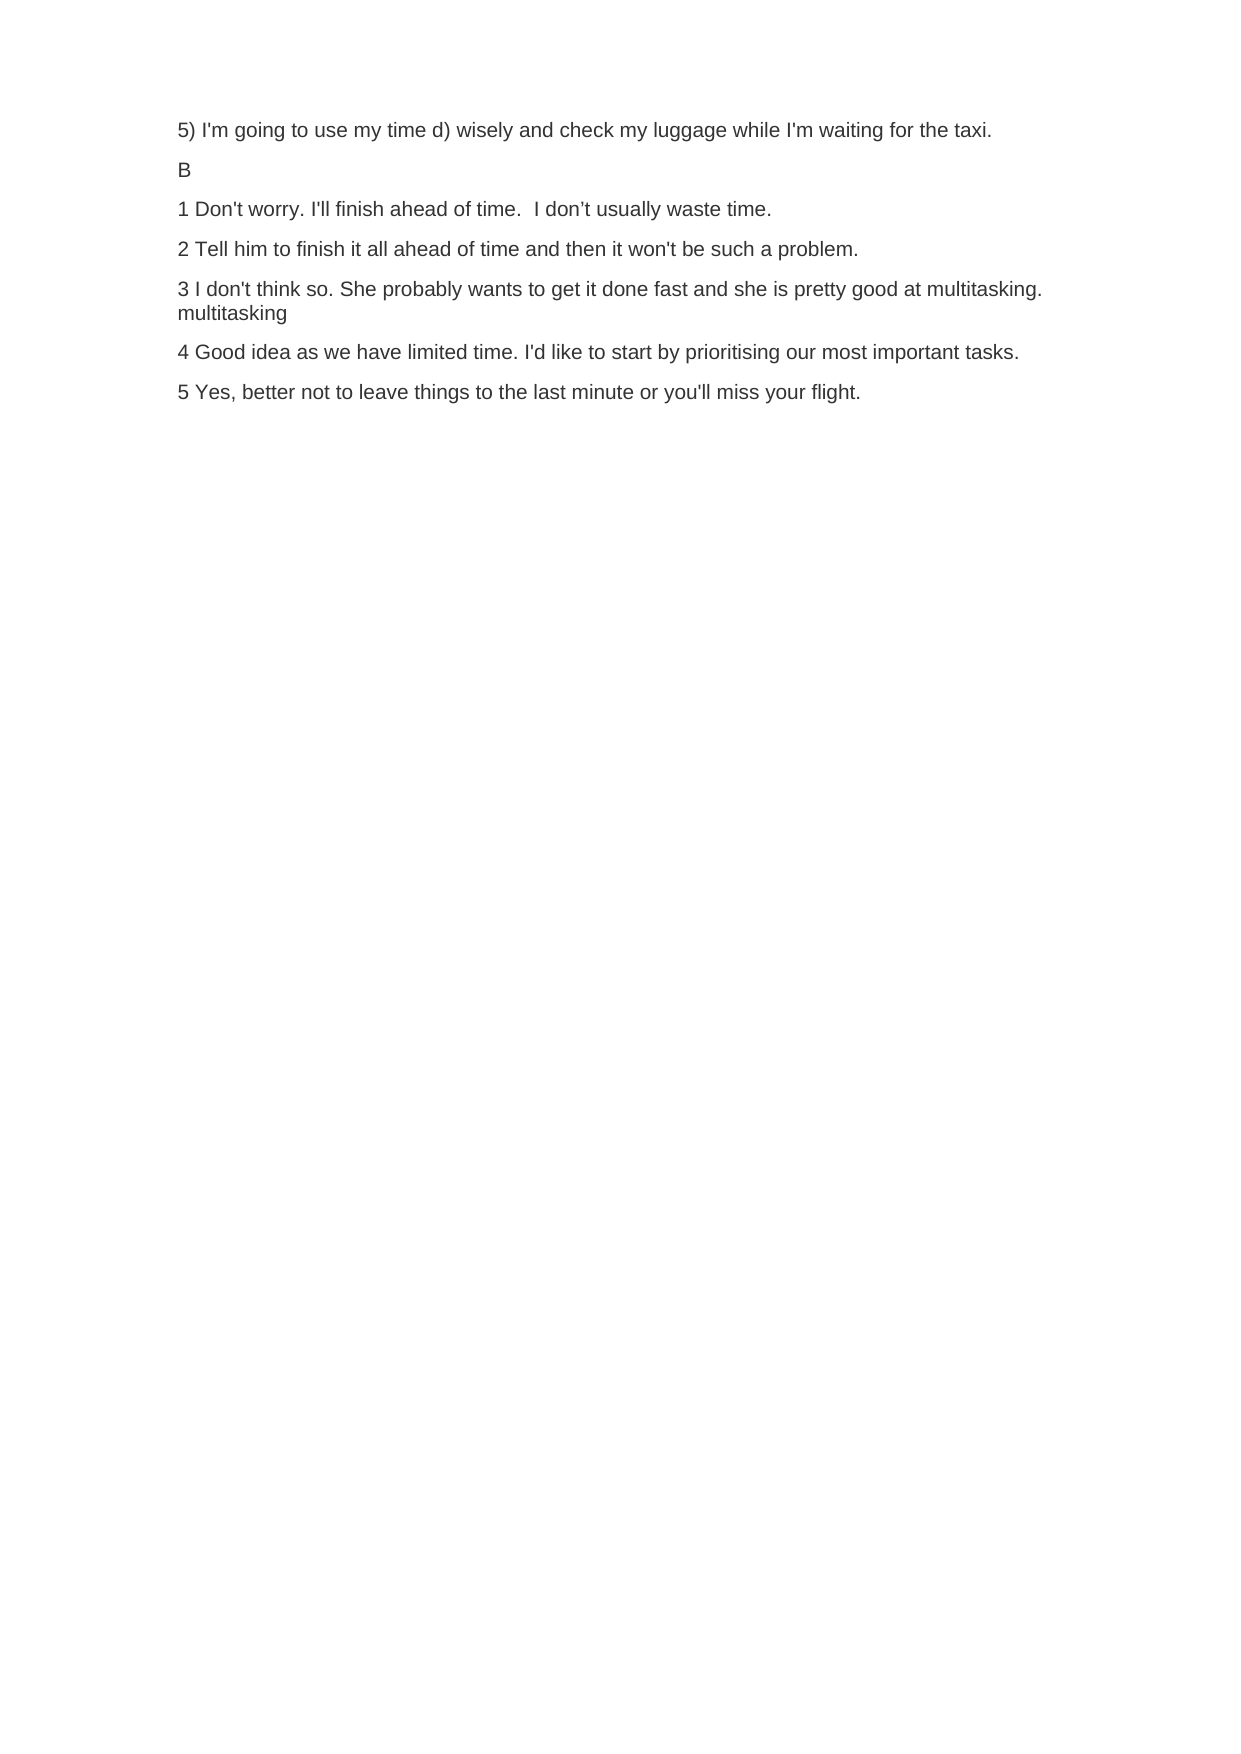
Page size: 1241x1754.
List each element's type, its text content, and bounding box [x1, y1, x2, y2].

text 4 Good idea as we have limited time. I'd like to start by prioritising our most important tasks. [177, 340, 1152, 364]
text 5) I'm going to use my time d) wisely and check my luggage while I'm waiting for the taxi. [177, 118, 1152, 142]
text 1 Don't worry. I'll finish ahead of time. I don’t usually waste time. [177, 197, 1152, 221]
text 3 I don't think so. She probably wants to get it done fast and she is pretty good at multitasking. multitasking [177, 276, 1152, 324]
text 2 Tell him to finish it all ahead of time and then it won't be such a problem. [177, 237, 1152, 261]
text 5 Yes, better not to leave things to the last minute or you'll miss your flight. [177, 379, 1152, 403]
text B [177, 158, 1152, 182]
